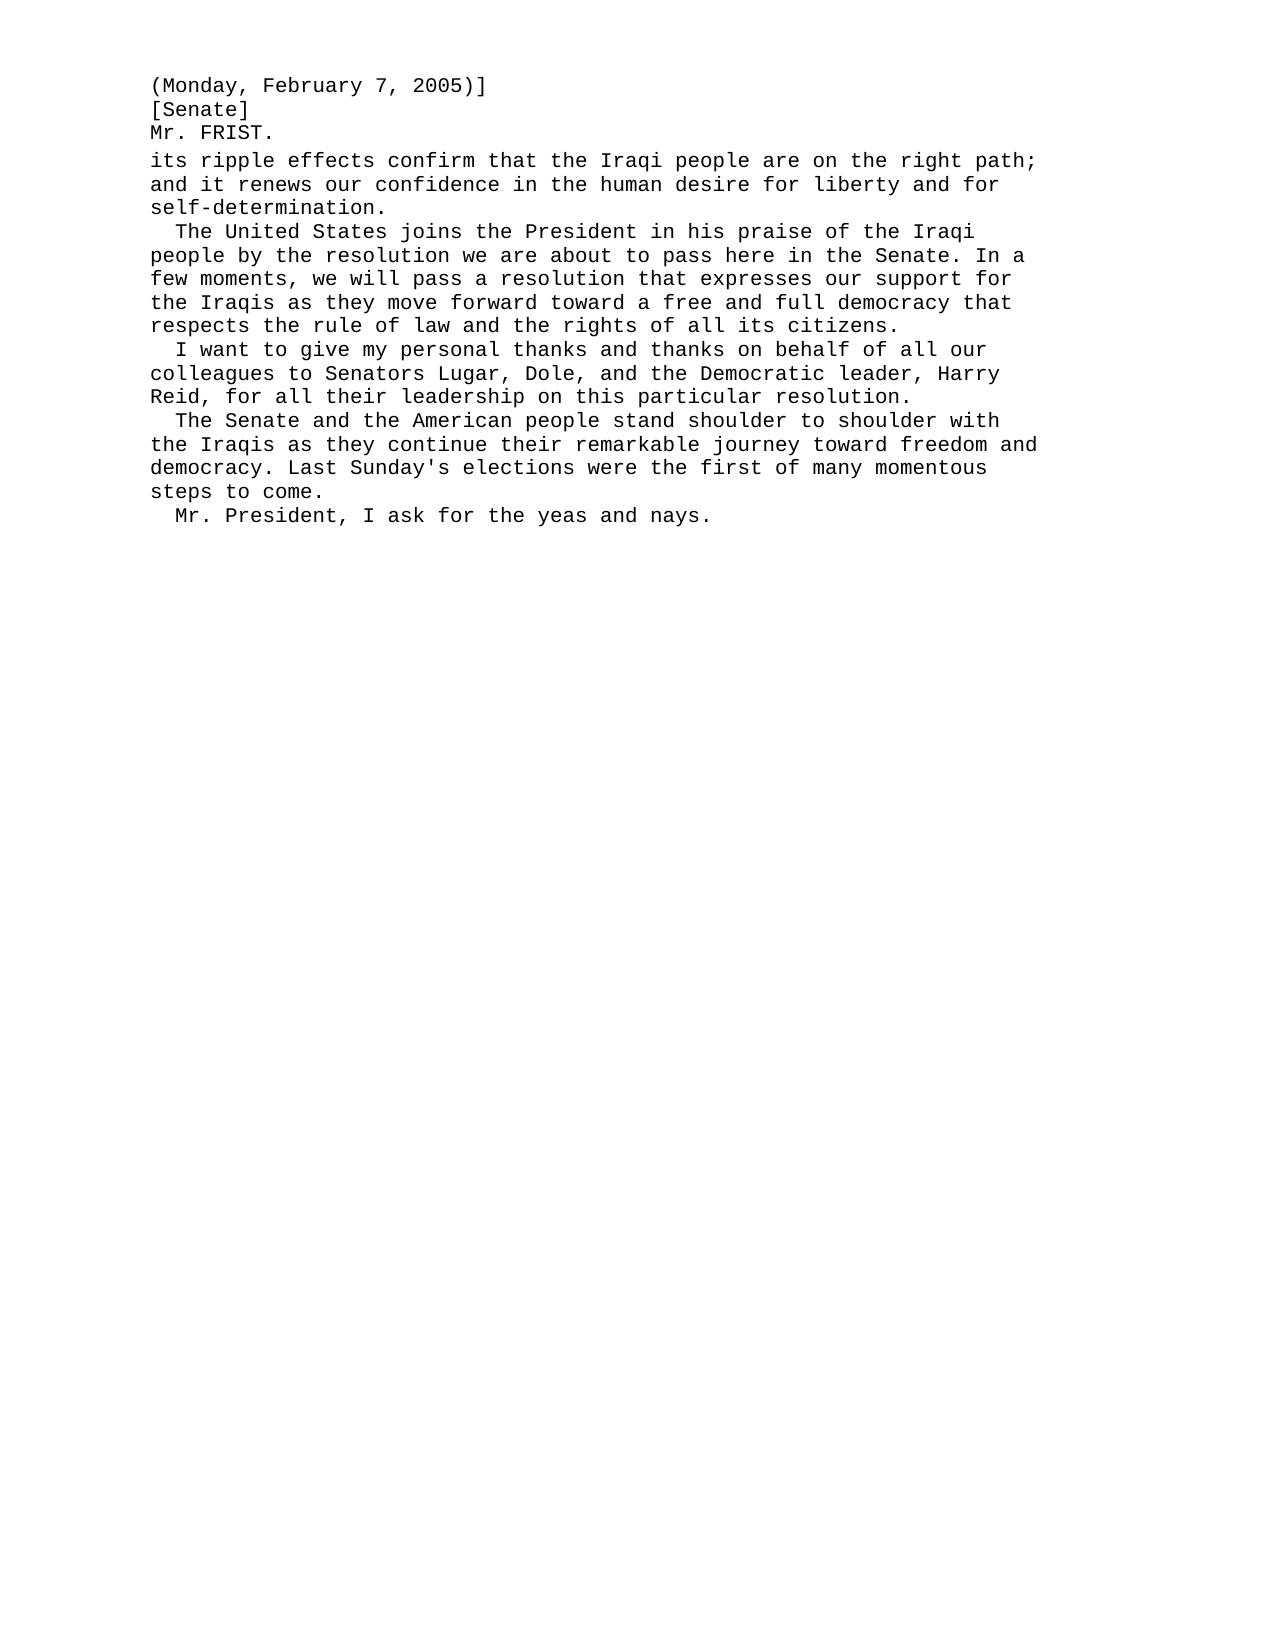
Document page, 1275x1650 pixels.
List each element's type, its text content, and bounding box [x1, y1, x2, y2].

text people by the resolution we are about to pass here in the Senate. In a [150, 244, 1125, 268]
text I want to give my personal thanks and thanks on behalf of all our [150, 339, 1125, 363]
text self-determination. [150, 197, 1125, 221]
text and it renews our confidence in the human desire for liberty and for [150, 174, 1125, 197]
text democracy. Last Sunday's elections were the first of many momentous [150, 457, 1125, 481]
text the Iraqis as they continue their remarkable journey toward freedom and [150, 434, 1125, 457]
text respects the rule of law and the rights of all its citizens. [150, 316, 1125, 339]
text the Iraqis as they move forward toward a free and full democracy that [150, 292, 1125, 316]
text Mr. President, I ask for the yeas and nays. [150, 505, 1125, 528]
text steps to come. [150, 481, 1125, 505]
text its ripple effects confirm that the Iraqi people are on the right path; [150, 150, 1125, 174]
text The United States joins the President in his praise of the Iraqi [150, 221, 1125, 244]
text The Senate and the American people stand shoulder to shoulder with [150, 410, 1125, 434]
text colleagues to Senators Lugar, Dole, and the Democratic leader, Harry [150, 363, 1125, 386]
text Reid, for all their leadership on this particular resolution. [150, 386, 1125, 410]
text few moments, we will pass a resolution that expresses our support for [150, 268, 1125, 292]
